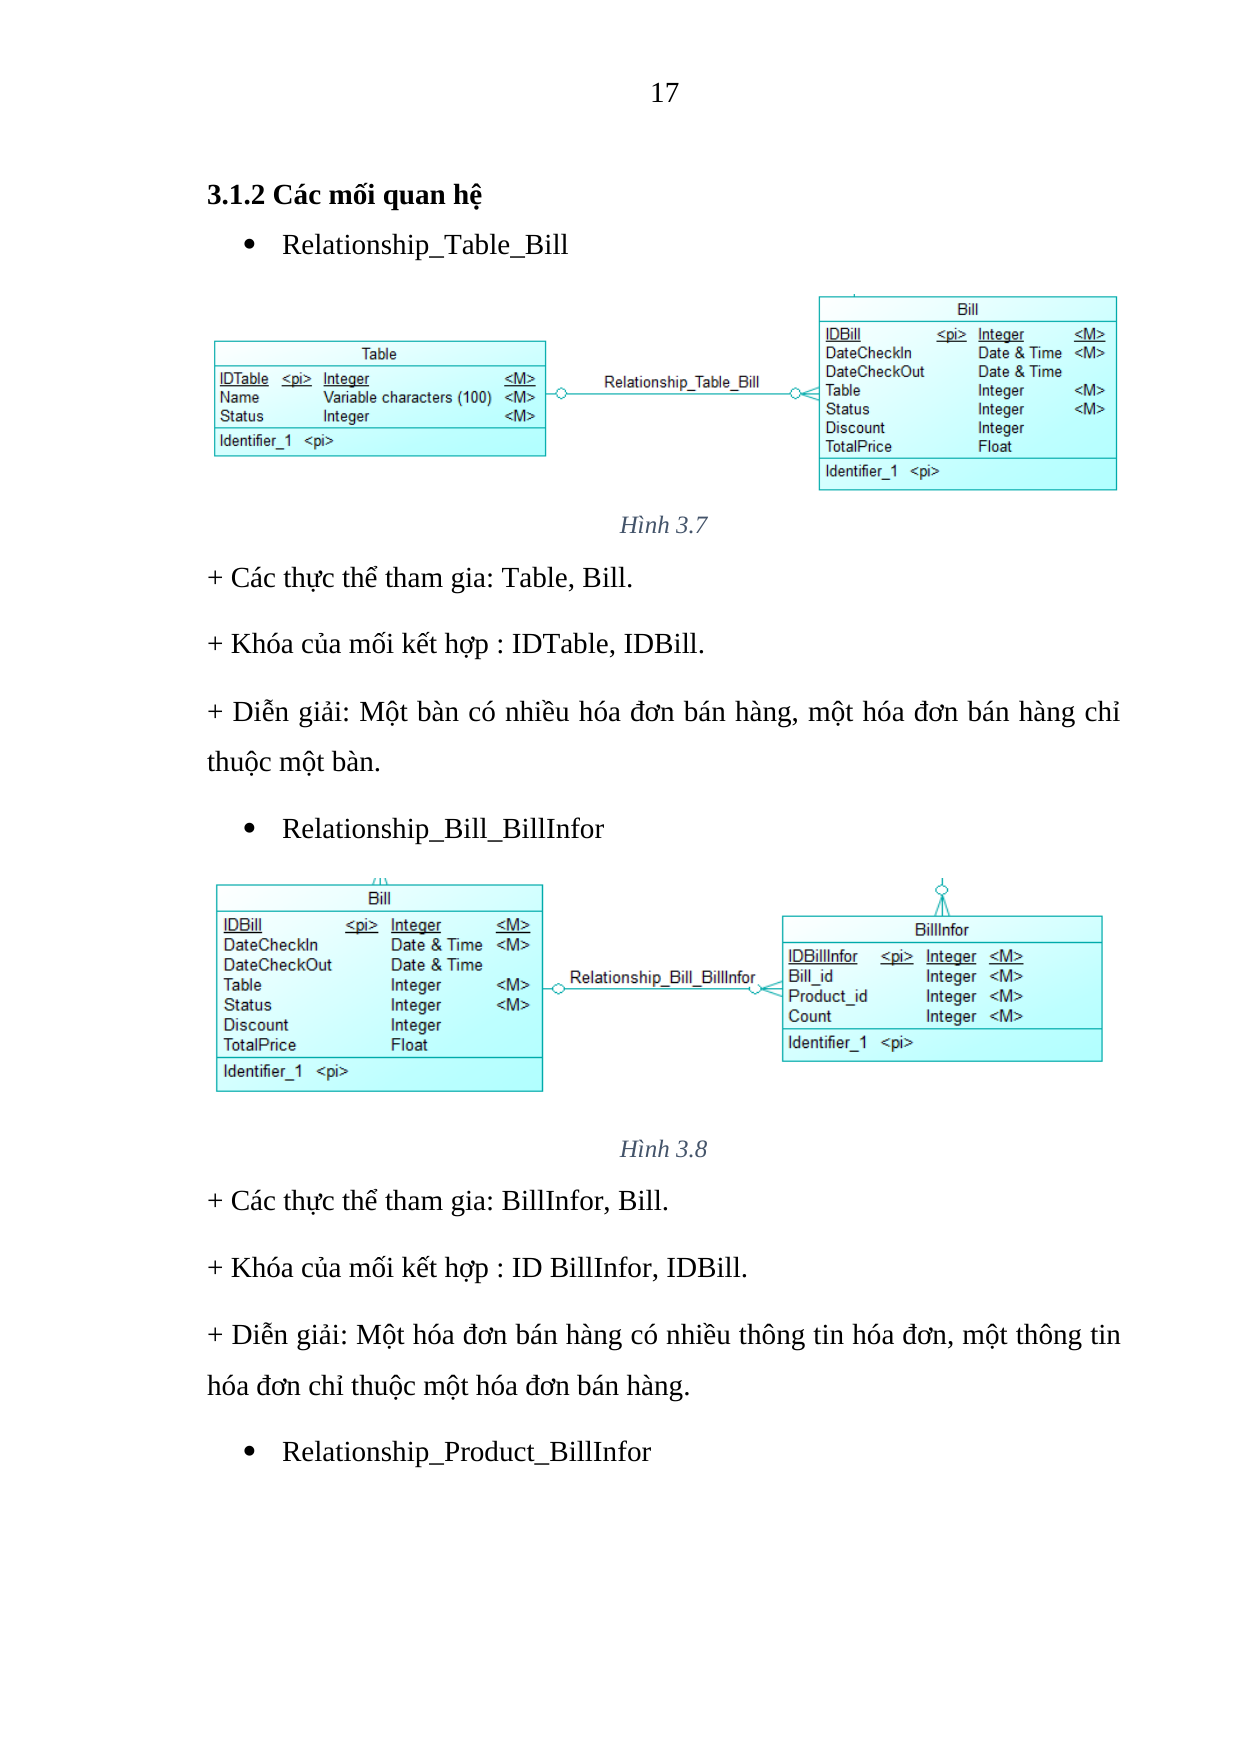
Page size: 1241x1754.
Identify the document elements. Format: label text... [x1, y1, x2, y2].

text Hình 3.7 [207, 510, 1122, 539]
text + Các thực thể tham gia: BillInfor, Bill. [207, 1183, 1122, 1217]
text + Diễn giải: Một bàn có nhiều hóa đơn bán hàng, một hóa đơn bán hàng chỉ thuộc một bàn. [207, 694, 1122, 777]
list Relationship_Table_Bill [244, 227, 1122, 261]
subtitle 3.1.2 Các mối quan hệ [207, 177, 1122, 211]
text + Khóa của mối kết hợp : ID BillInfor, IDBill. [207, 1250, 1122, 1284]
text + Các thực thể tham gia: Table, Bill. [207, 560, 1122, 593]
text + Khóa của mối kết hợp : IDTable, IDBill. [207, 627, 1122, 660]
list Relationship_Product_BillInfor [244, 1434, 1122, 1468]
list Relationship_Bill_BillInfor [244, 811, 1122, 844]
text Hình 3.8 [207, 1134, 1122, 1162]
text + Diễn giải: Một hóa đơn bán hàng có nhiều thông tin hóa đơn, một thông tin hóa đơn chỉ thuộc một hóa đơn bán hàng. [207, 1317, 1122, 1401]
picture [206, 878, 1145, 1117]
picture [206, 294, 1123, 494]
